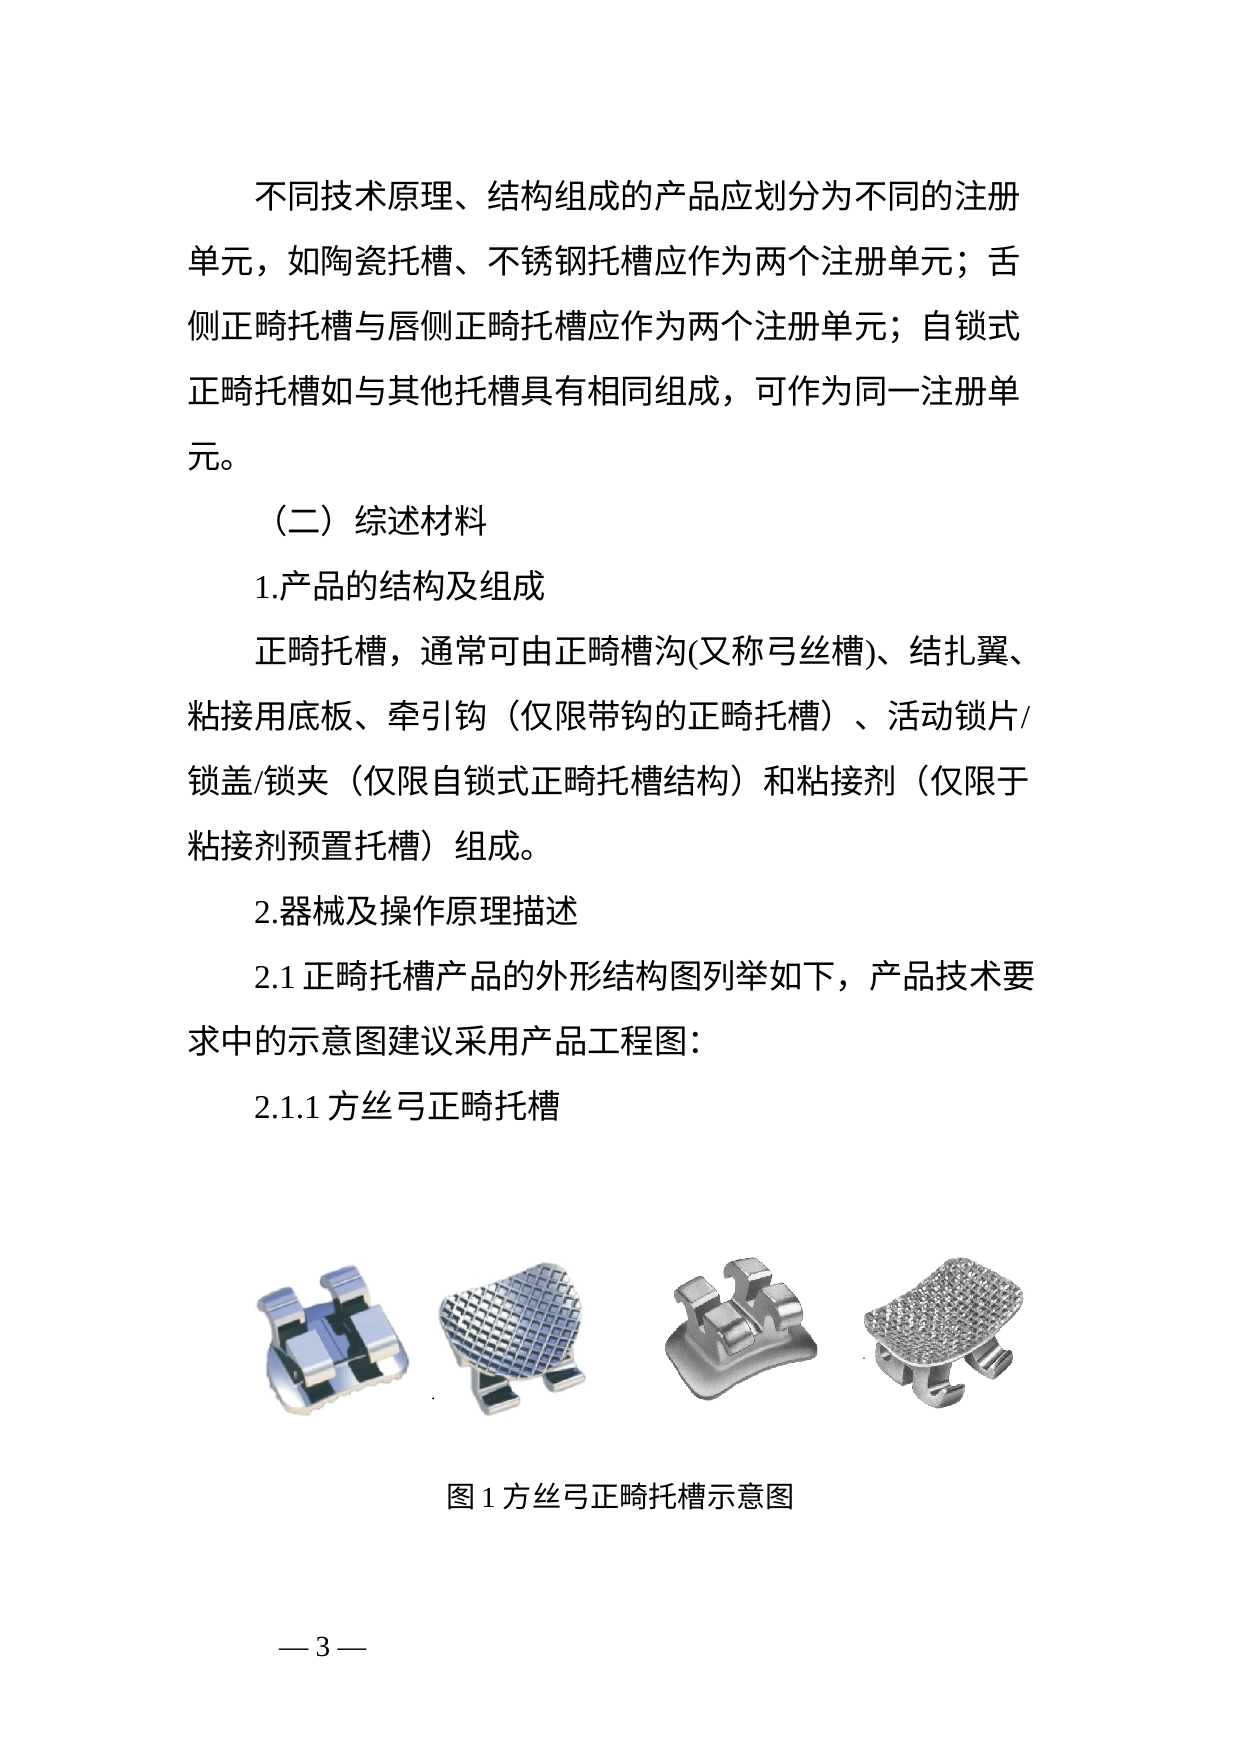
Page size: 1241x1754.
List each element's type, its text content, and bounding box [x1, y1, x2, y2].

text 2.器械及操作原理描述 [187, 877, 1053, 942]
text 2.1正畸托槽产品的外形结构图列举如下，产品技术要求中的示意图建议采用产品工程图： [187, 942, 1053, 1072]
text 1.产品的结构及组成 [187, 552, 1053, 617]
text 不同技术原理、结构组成的产品应划分为不同的注册单元，如陶瓷托槽、不锈钢托槽应作为两个注册单元；舌侧正畸托槽与唇侧正畸托槽应作为两个注册单元；自锁式正畸托槽如与其他托槽具有相同组成，可作为同一注册单元。 [187, 162, 1053, 487]
text （二）综述材料 [187, 487, 1053, 552]
text 正畸托槽，通常可由正畸槽沟(又称弓丝槽)、结扎翼、粘接用底板、牵引钩（仅限带钩的正畸托槽）、活动锁片/锁盖/锁夹（仅限自锁式正畸托槽结构）和粘接剂（仅限于粘接剂预置托槽）组成。 [187, 617, 1053, 877]
picture [227, 1236, 609, 1428]
picture [625, 1235, 1051, 1424]
text 2.1.1方丝弓正畸托槽 [187, 1072, 1053, 1137]
